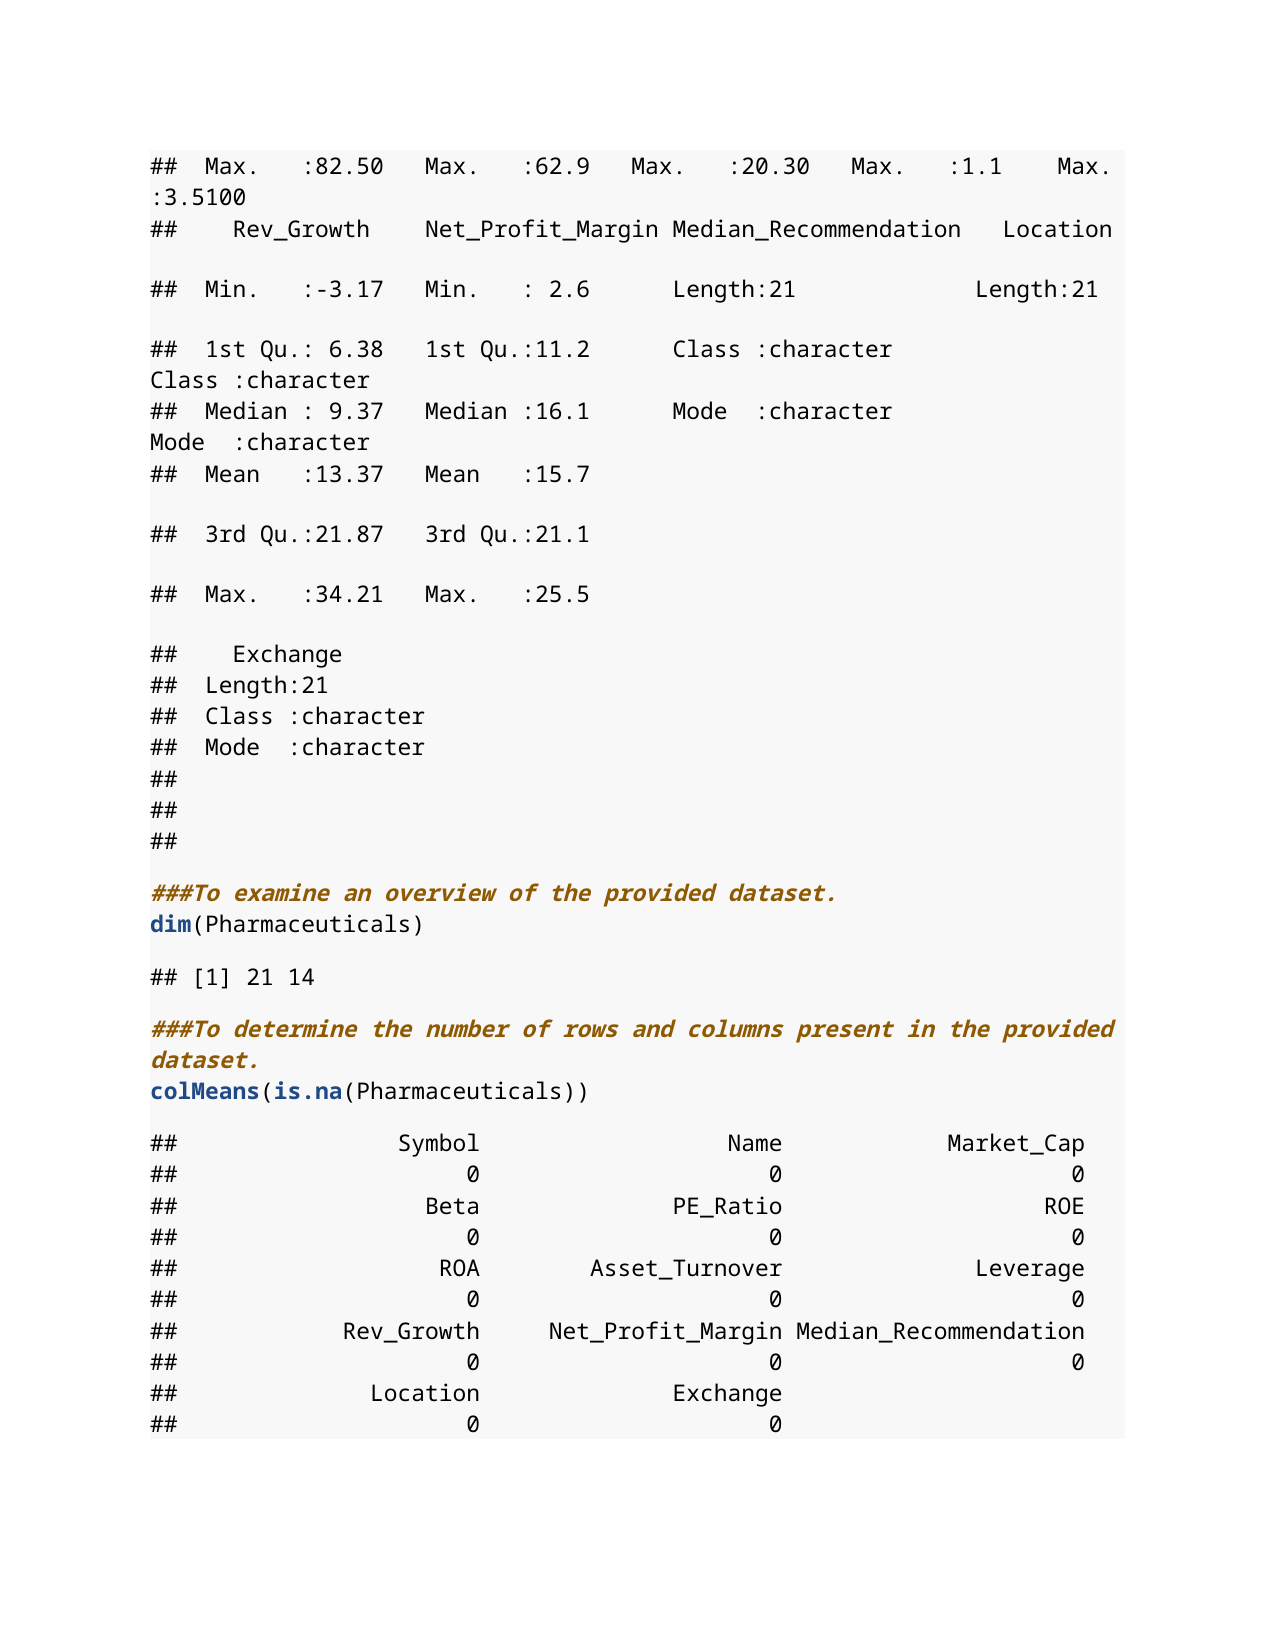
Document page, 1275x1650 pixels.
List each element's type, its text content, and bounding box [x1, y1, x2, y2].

text ###To examine an overview of the provided dataset. dim(Pharmaceuticals) [425, 877, 1125, 939]
text ###To determine the number of rows and columns present in the provided dataset. colMeans(is.na(Pharmaceuticals)) [150, 1012, 1125, 1106]
text ## Symbol Name Market_Cap ## 0 0 0 ## Beta PE_Ratio ROE ## 0 0 0 ## ROA Asset_Turnover Leverage ## 0 0 0 ## Rev_Growth Net_Profit_Margin Median_Recommendation ## 0 0 0 ## Location Exchange ## 0 0 [150, 1127, 1125, 1439]
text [150, 150, 1125, 856]
text ## [1] 21 14 [150, 960, 1125, 992]
